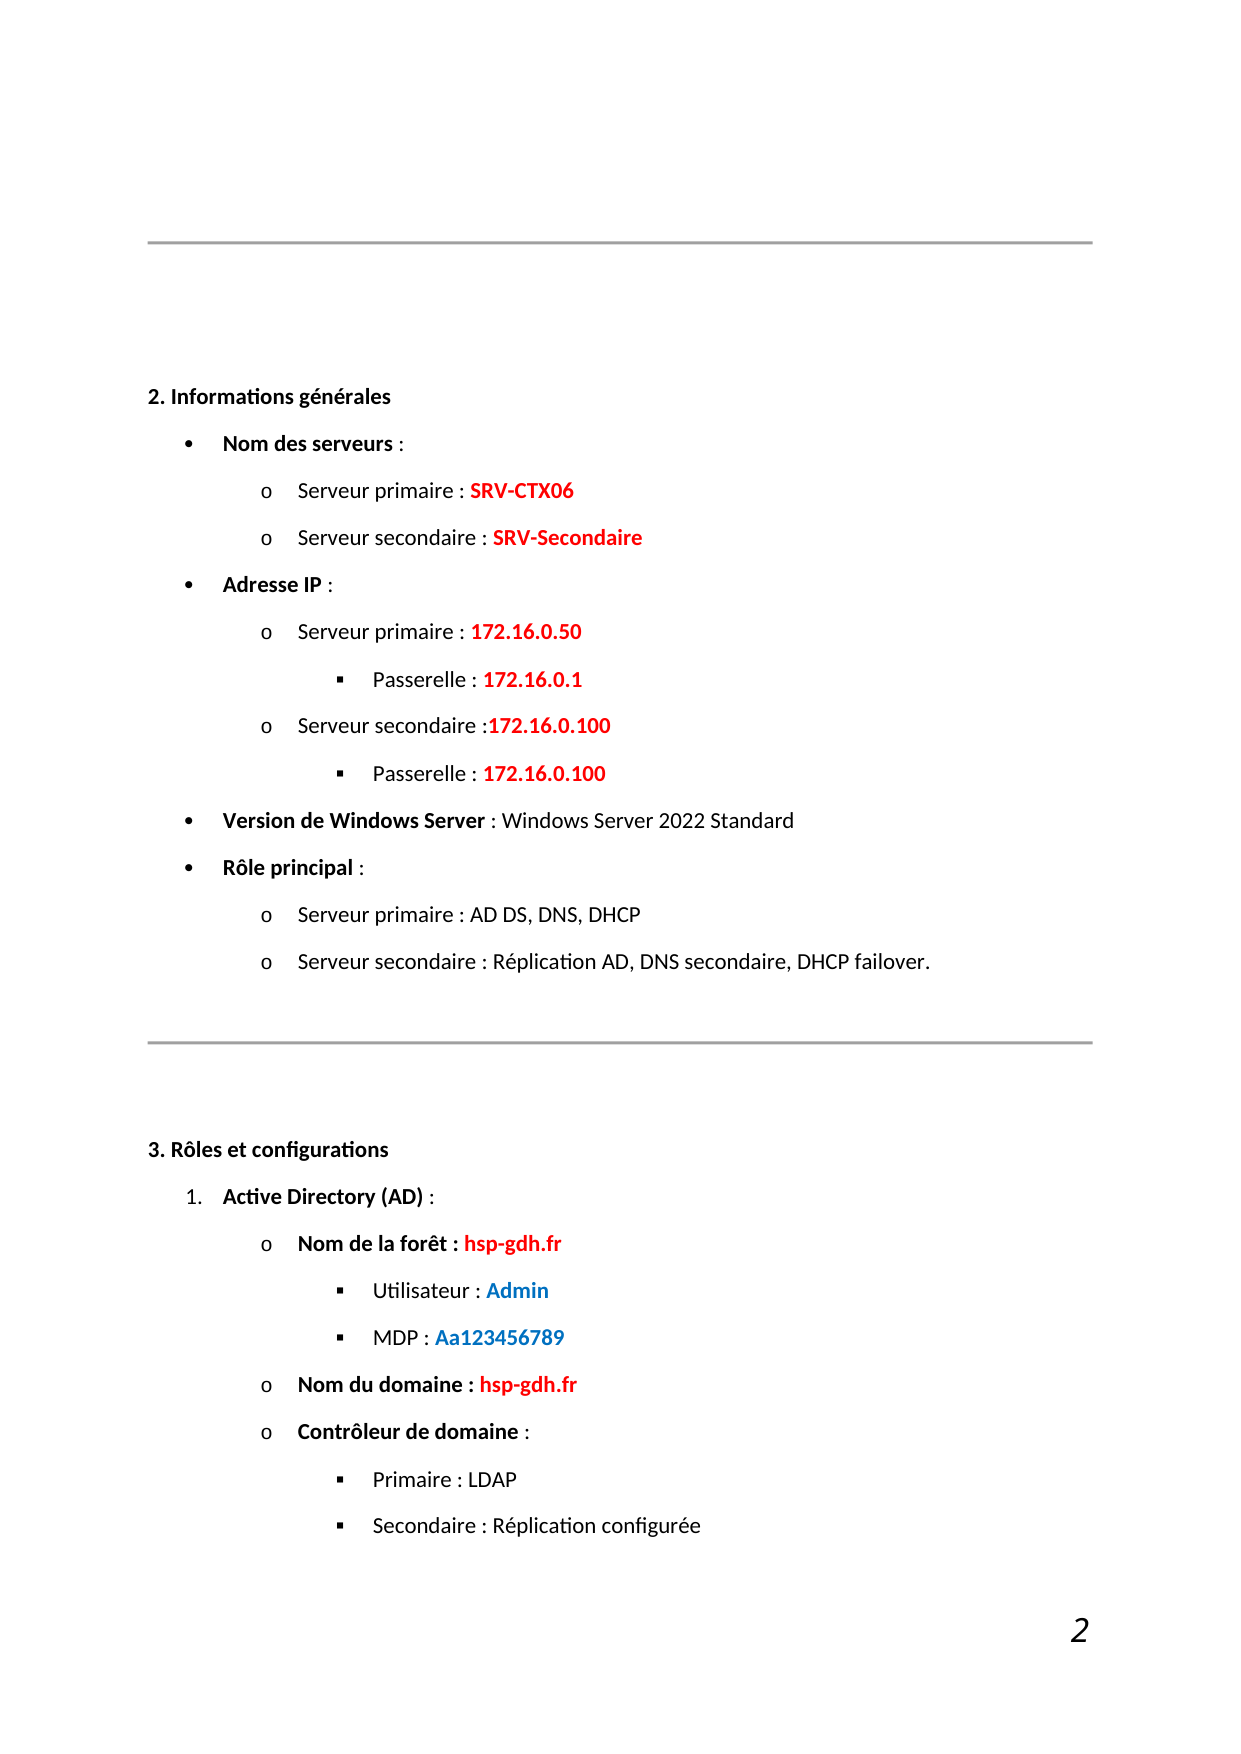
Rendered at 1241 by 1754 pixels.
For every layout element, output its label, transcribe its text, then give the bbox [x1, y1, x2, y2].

list Version de Windows Server : Windows Server 2022 Standard [185, 806, 1093, 834]
list Serveur secondaire :172.16.0.100 [260, 712, 1093, 740]
list Primaire : LDAP [335, 1465, 1093, 1493]
list Nom de la forêt : hsp-gdh.fr [260, 1229, 1093, 1257]
list Nom des serveurs : [185, 429, 1093, 457]
list MDP : Aa123456789 [335, 1323, 1093, 1351]
text 2. Informations générales [148, 382, 1093, 410]
list Rôle principal : [185, 853, 1093, 881]
list Serveur primaire : SRV-CTX06 [260, 476, 1093, 504]
list Passerelle : 172.16.0.100 [335, 759, 1093, 787]
list Serveur primaire : 172.16.0.50 [260, 617, 1093, 646]
list Adresse IP : [185, 571, 1093, 598]
list Secondaire : Réplication configurée [335, 1512, 1093, 1540]
list Utilisateur : Admin [335, 1276, 1093, 1304]
list Serveur primaire : AD DS, DNS, DHCP [260, 900, 1093, 928]
list Active Directory (AD) : [185, 1182, 1093, 1210]
list Contrôleur de domaine : [260, 1417, 1093, 1446]
list Passerelle : 172.16.0.1 [335, 665, 1093, 693]
list Serveur secondaire : Réplication AD, DNS secondaire, DHCP failover. [260, 947, 1093, 976]
list Nom du domaine : hsp-gdh.fr [260, 1370, 1093, 1398]
text 3. Rôles et configurations [148, 1135, 1093, 1163]
list Serveur secondaire : SRV-Secondaire [260, 523, 1093, 552]
